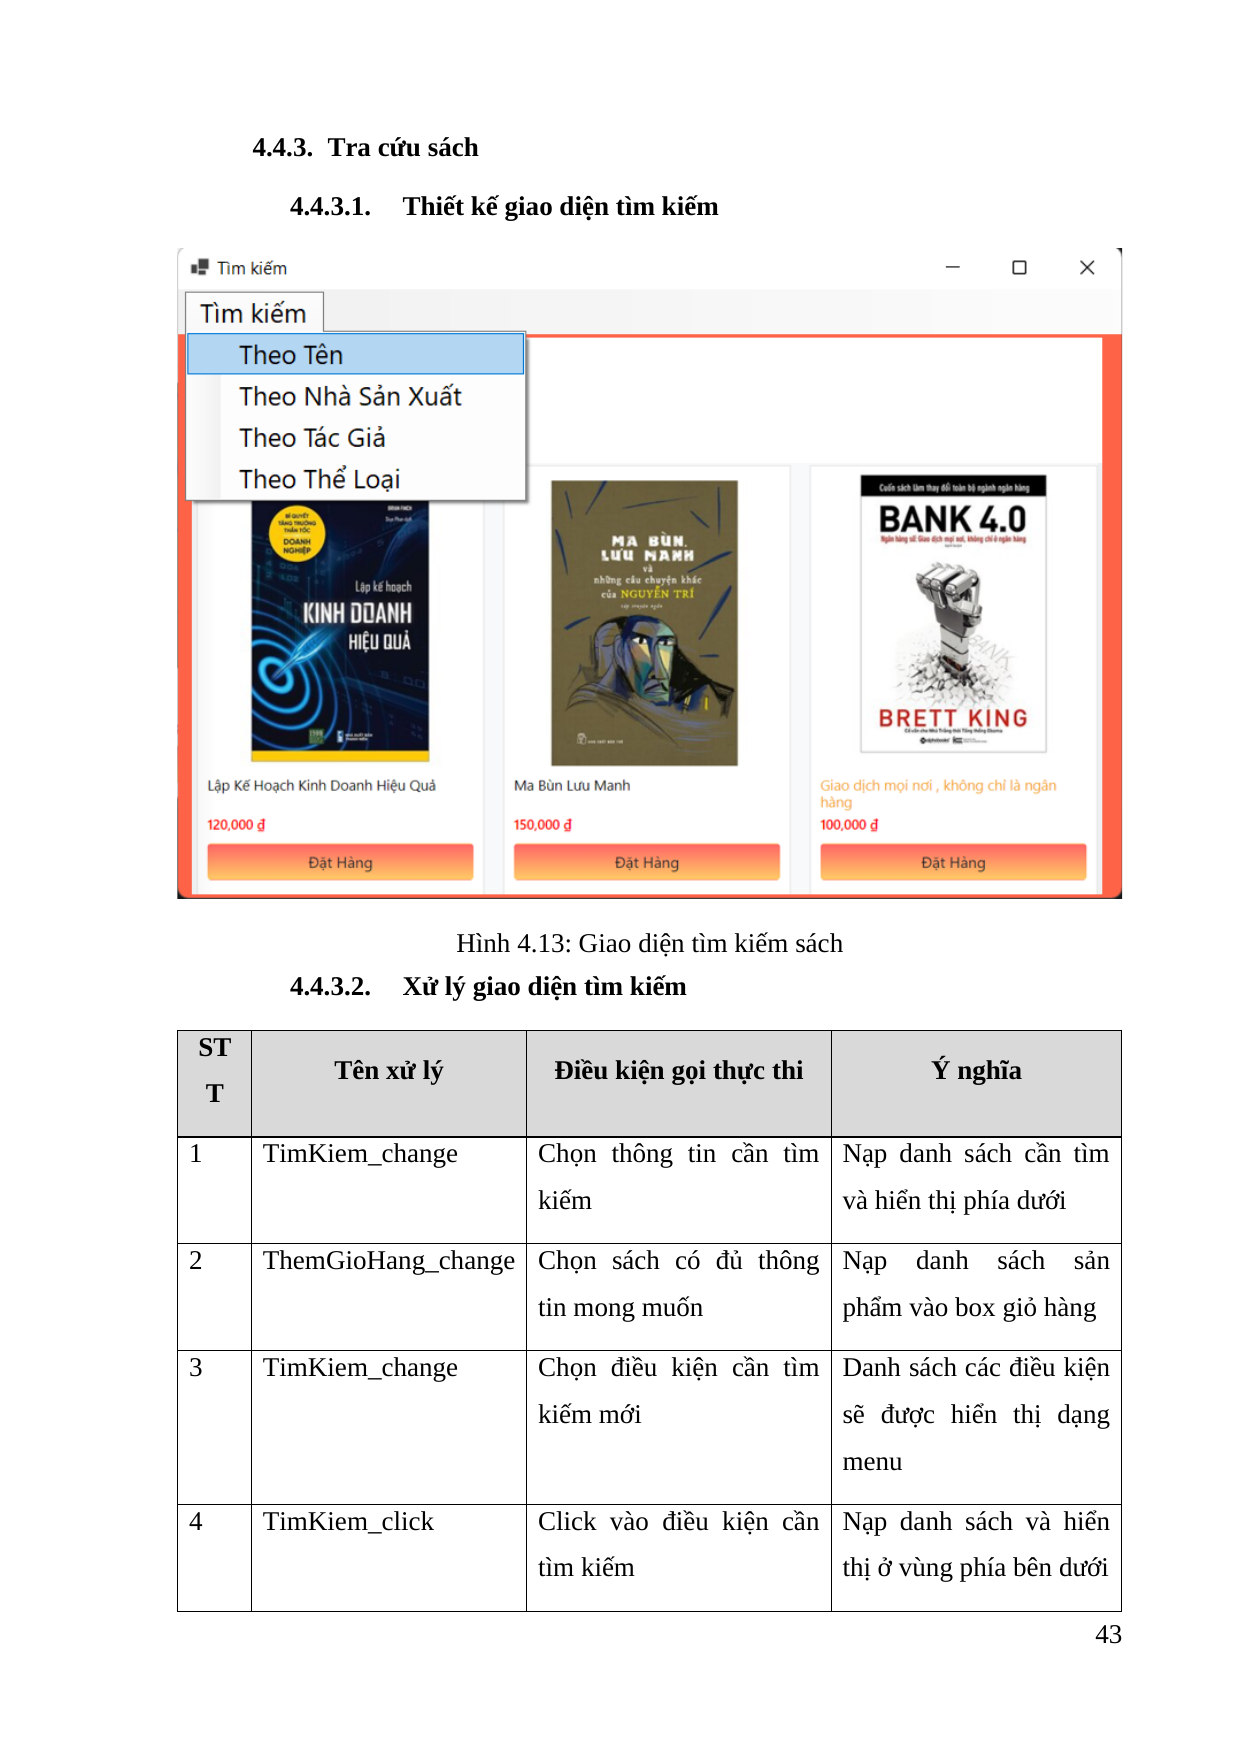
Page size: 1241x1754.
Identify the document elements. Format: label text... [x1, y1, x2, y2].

table_cell TimKiem_click [252, 1505, 526, 1611]
table_header STT [178, 1031, 251, 1136]
subtitle Thiết kế giao diện tìm kiếm [290, 190, 1122, 221]
table_cell Chọn điều kiện cần tìm kiếm mới [527, 1351, 831, 1504]
table_cell TimKiem_change [252, 1138, 526, 1243]
table_cell Chọn sách có đủ thông tin mong muốn [527, 1244, 831, 1350]
subtitle Xử lý giao diện tìm kiếm [290, 970, 1122, 1002]
table_cell Nạp danh sách và hiển thị ở vùng phía bên dưới [832, 1505, 1121, 1611]
text Hình .: Giao diện tìm kiếm sách [177, 927, 1122, 958]
table_cell TimKiem_change [252, 1351, 526, 1504]
table_header Điều kiện gọi thực thi [527, 1031, 831, 1136]
table_cell Danh sách các điều kiện sẽ được hiển thị dạng menu [832, 1351, 1121, 1504]
table_cell Chọn thông tin cần tìm kiếm [527, 1138, 831, 1243]
table_cell 2 [178, 1244, 251, 1350]
table_cell 1 [178, 1138, 251, 1243]
table_cell Nạp danh sách sản phẩm vào box giỏ hàng [832, 1244, 1121, 1350]
table_header Tên xử lý [252, 1031, 526, 1136]
table_cell 4 [178, 1505, 251, 1611]
table_cell 3 [178, 1351, 251, 1504]
table_cell ThemGioHang_change [252, 1244, 526, 1350]
table_header Ý nghĩa [832, 1031, 1121, 1136]
picture [177, 248, 1123, 899]
table_cell Click vào điều kiện cần tìm kiếm [527, 1505, 831, 1611]
subtitle Tra cứu sách [252, 131, 1122, 162]
table_cell Nạp danh sách cần tìm và hiển thị phía dưới [832, 1138, 1121, 1243]
